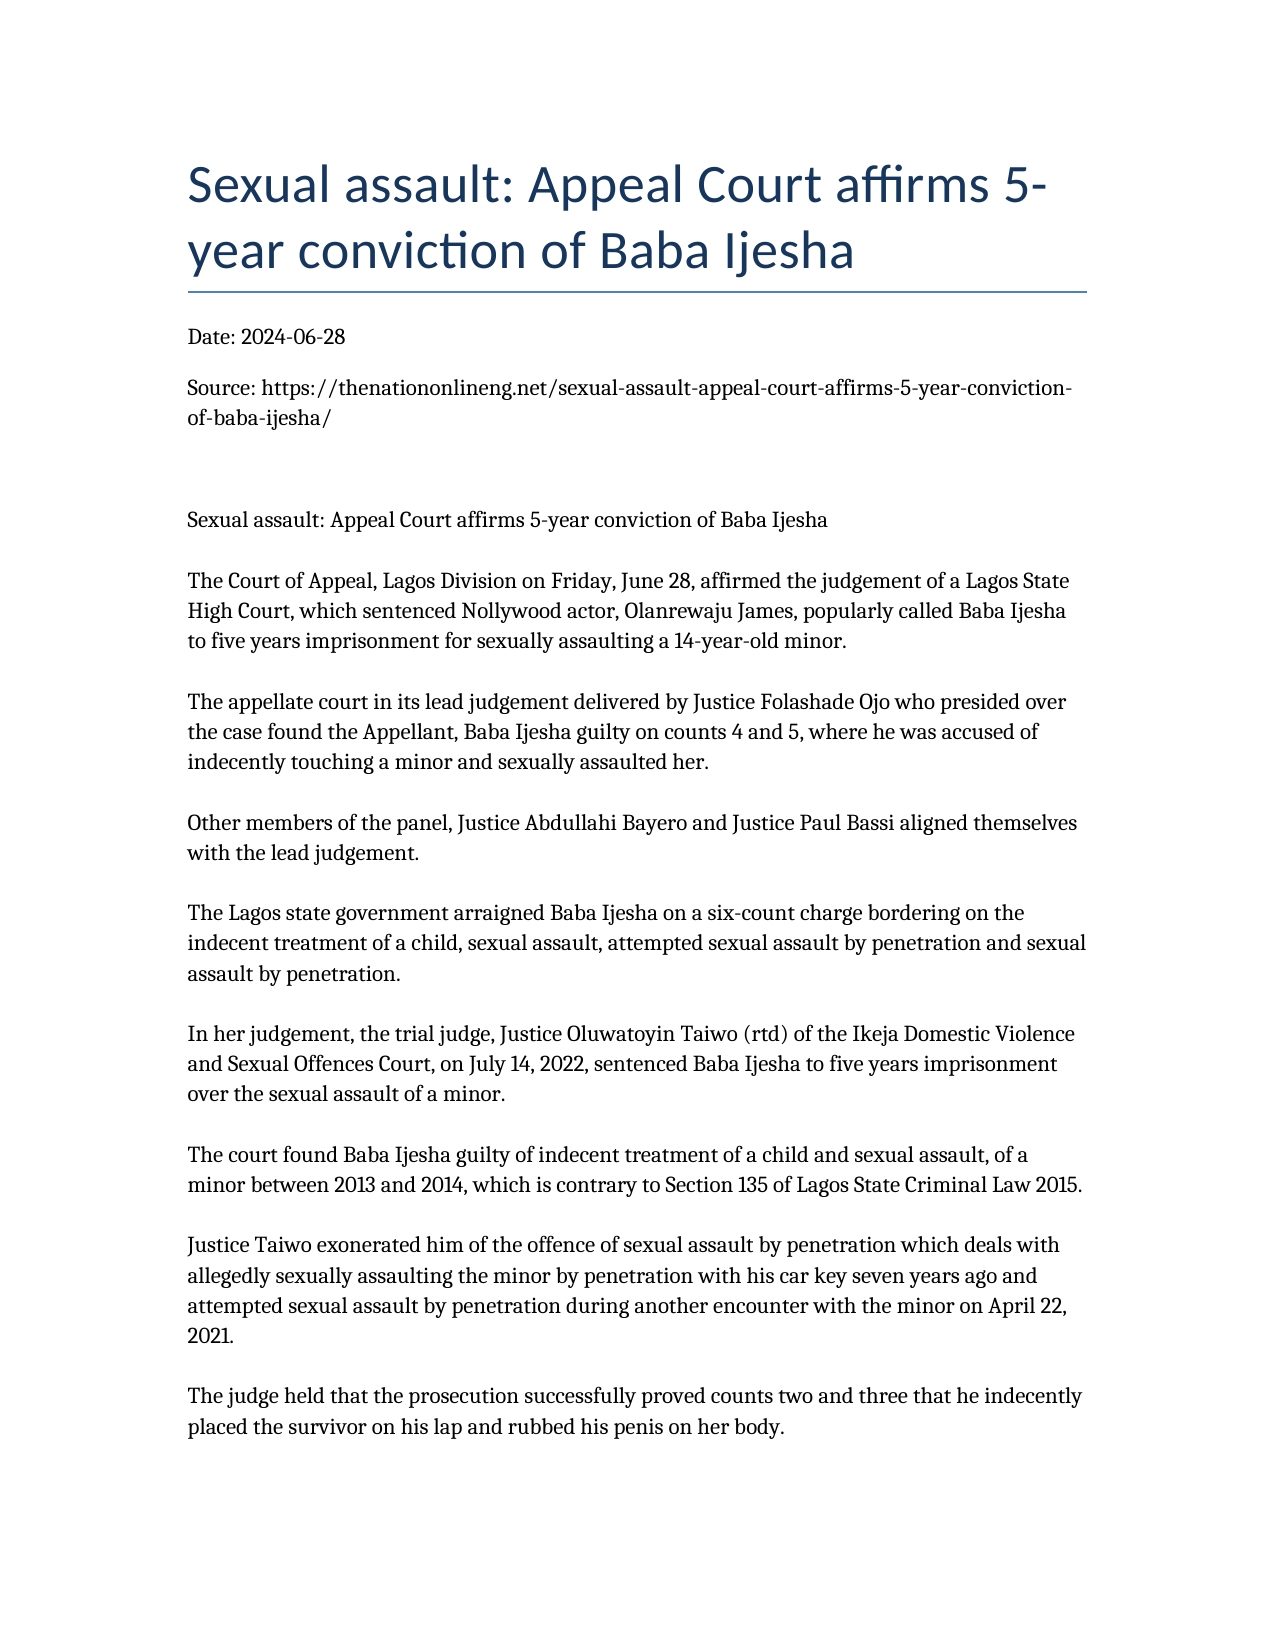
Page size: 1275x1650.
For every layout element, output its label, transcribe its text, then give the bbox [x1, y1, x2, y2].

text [187, 507, 1087, 1470]
text Date: 2024-06-28 [187, 324, 1087, 350]
title Sexual assault: Appeal Court affirms 5-year conviction of Baba Ijesha [187, 150, 1087, 293]
text Source: https://thenationonlineng.net/sexual-assault-appeal-court-affirms-5-year-conviction-of-baba-ijesha/ [187, 375, 1087, 432]
